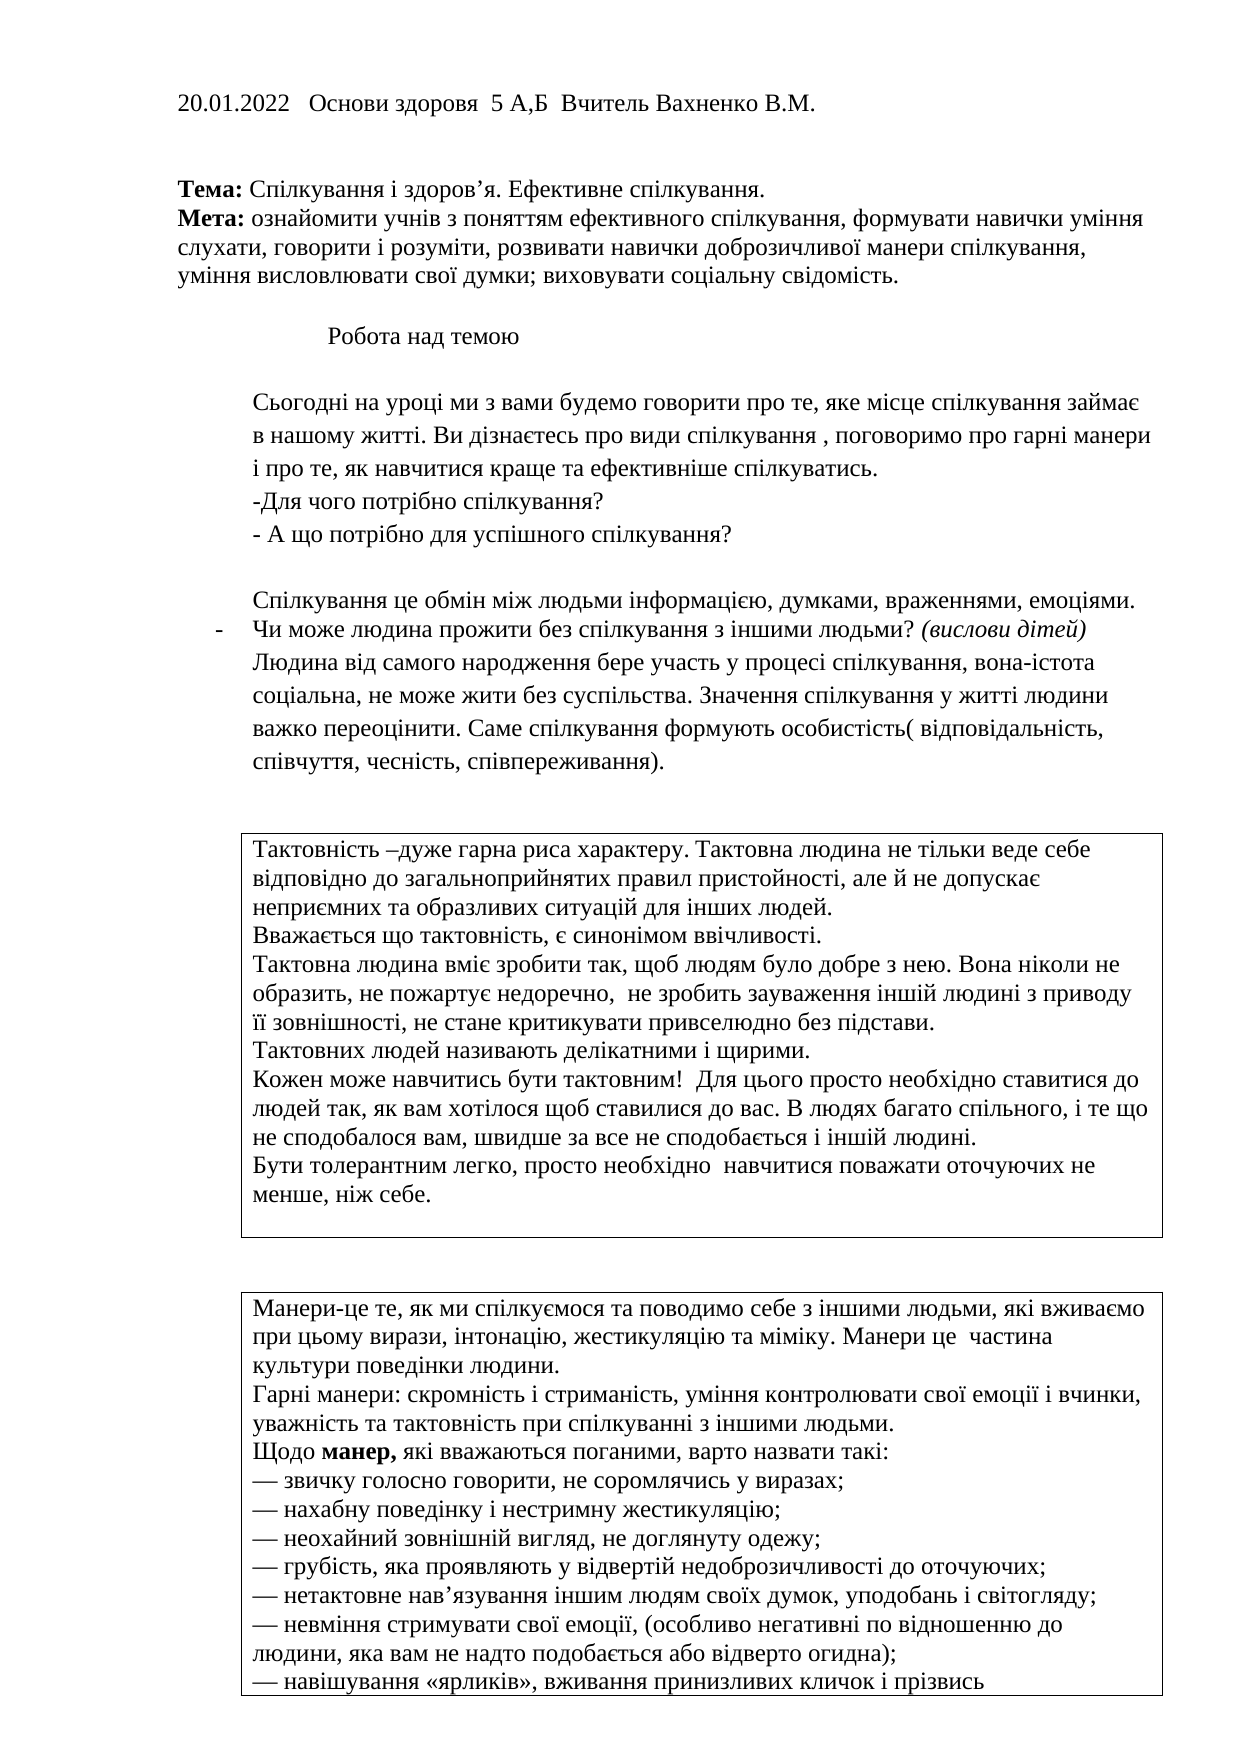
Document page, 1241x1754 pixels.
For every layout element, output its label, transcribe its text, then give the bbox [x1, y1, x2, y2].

table_header Тактовність –дуже гарна риса характеру. Тактовна людина не тільки веде себе відповідно до загальноприйнятих правил пристойності, але й не допускає неприємних та образливих ситуацій для інших людей. Вважається що тактовність, є синонімом ввічливості. Тактовна людина вміє зробити так, щоб людям було добре з нею. Вона ніколи не образить, не пожартує недоречно, не зробить зауваження іншій людині з приводу її зовнішності, не стане критикувати привселюдно без підстави. Тактовних людей називають делікатними і щирими. Кожен може навчитись бути тактовним! Для цього просто необхідно ставитися до людей так, як вам хотілося щоб ставилися до вас. В людях багато спільного, і те що не сподобалося вам, швидше за все не сподобається і іншій людині. Бути толерантним легко, просто необхідно навчитися поважати оточуючих не менше, ніж себе. [242, 834, 1162, 1237]
list - А що потрібно для успішного спілкування? [252, 519, 1152, 548]
list Сьогодні на уроці ми з вами будемо говорити про те, яке місце спілкування займає в нашому житті. Ви дізнаєтесь про види спілкування , поговоримо про гарні манери і про те, як навчитися краще та ефективніше спілкуватись. [252, 387, 1152, 482]
text Тема: Спілкування і здоров’я. Ефективне спілкування. [177, 174, 1152, 203]
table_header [242, 1293, 1162, 1695]
list Чи може людина прожити без спілкування з іншими людьми? (вислови дітей) [215, 614, 1152, 643]
list Робота над темою [327, 321, 1152, 350]
list Людина від самого народження бере участь у процесі спілкування, вона-істота соціальна, не може жити без суспільства. Значення спілкування у житті людини важко переоцінити. Саме спілкування формують особистість( відповідальність, співчуття, чесність, співпереживання). [252, 647, 1152, 775]
list Спілкування це обмін між людьми інформацією, думками, враженнями, емоціями. [252, 585, 1152, 614]
text 20.01.2022 Основи здоровя 5 А,Б Вчитель Вахненко В.М. [177, 88, 1152, 117]
text Мета: ознайомити учнів з поняттям ефективного спілкування, формувати навички уміння слухати, говорити і розуміти, розвивати навички доброзичливої манери спілкування, уміння висловлювати свої думки; виховувати соціальну свідомість. [177, 203, 1152, 289]
list -Для чого потрібно спілкування? [252, 486, 1152, 515]
